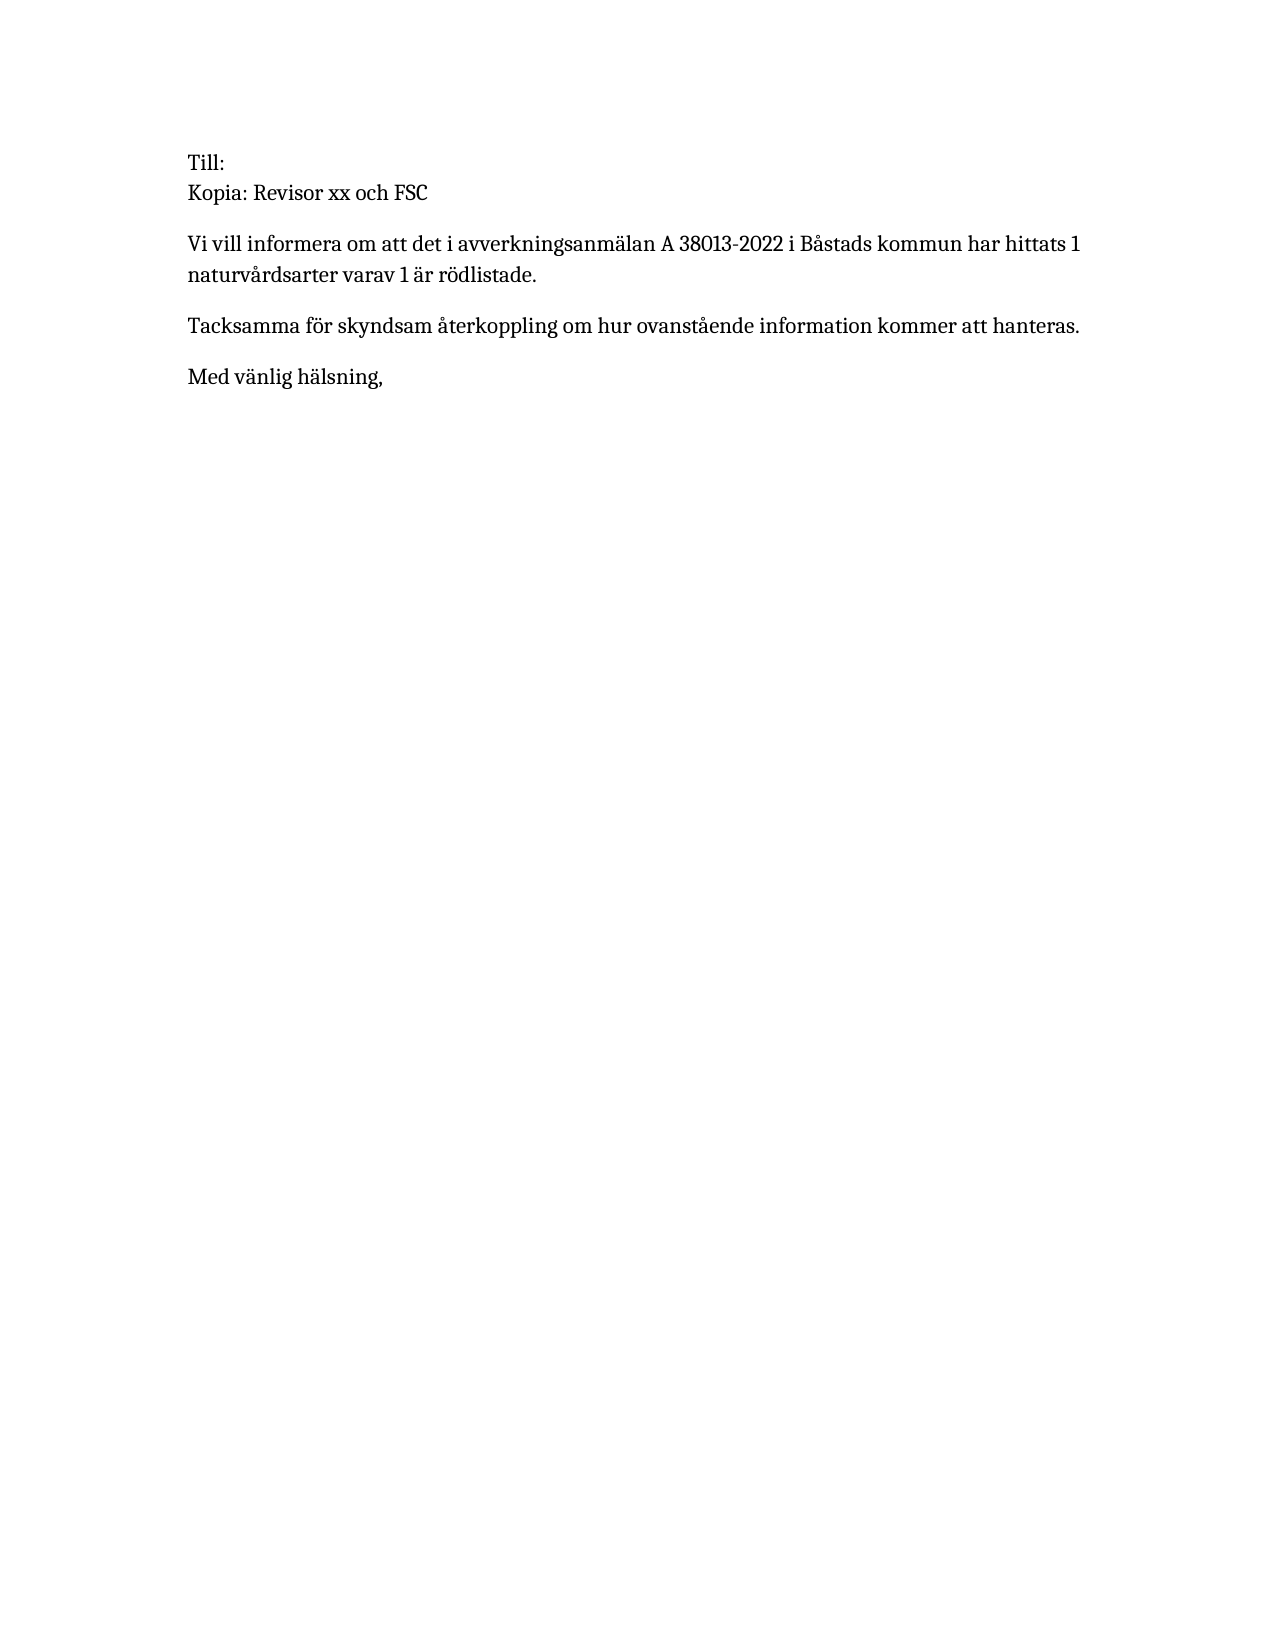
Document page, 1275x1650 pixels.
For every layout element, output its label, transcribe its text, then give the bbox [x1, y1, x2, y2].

text Med vänlig hälsning, [187, 363, 1087, 420]
text Tacksamma för skyndsam återkoppling om hur ovanstående information kommer att hanteras. [187, 312, 1087, 339]
text Vi vill informera om att det i avverkningsanmälan A 38013-2022 i Båstads kommun har hittats 1 naturvårdsarter varav 1 är rödlistade. [187, 231, 1087, 288]
text Till: Kopia: Revisor xx och FSC [187, 150, 1087, 207]
